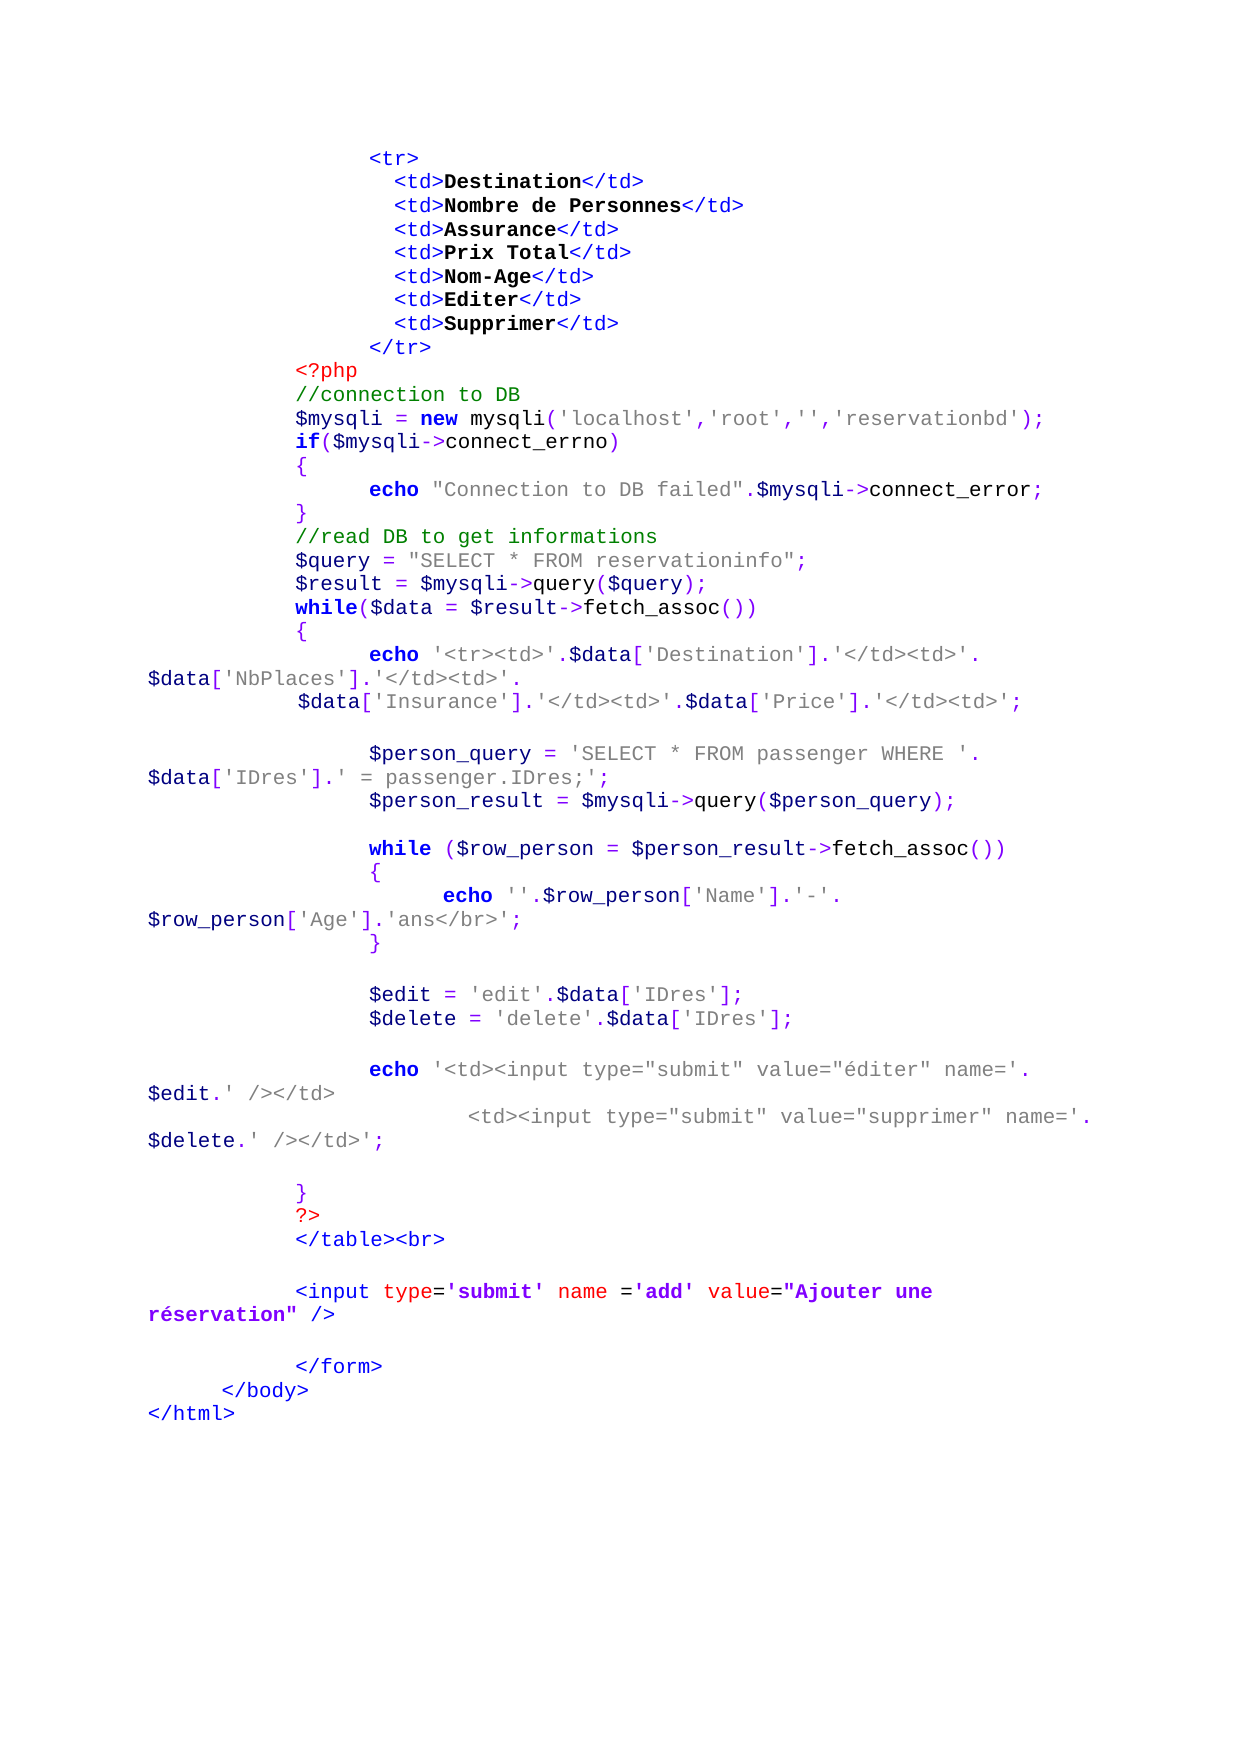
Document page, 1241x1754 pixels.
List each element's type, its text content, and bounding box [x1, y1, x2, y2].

text } [148, 502, 1093, 526]
text ?> [148, 1206, 1093, 1229]
text </tr> [148, 337, 1093, 360]
text <td>Prix Total</td> [148, 242, 1093, 266]
text </table><br> [148, 1229, 1093, 1253]
text //read DB to get informations [148, 526, 1093, 549]
text $person_result = $mysqli->query($person_query); [148, 790, 1093, 814]
text <td><input type="submit" value="supprimer" name='.$delete.' /></td>'; [148, 1107, 1093, 1154]
text } [148, 932, 1093, 956]
text { [148, 861, 1093, 885]
text <td>Editer</td> [148, 289, 1093, 313]
text <td>Assurance</td> [148, 218, 1093, 242]
text <td>Supprimer</td> [148, 313, 1093, 337]
text //connection to DB [148, 384, 1093, 408]
text } [148, 1182, 1093, 1206]
text </html> [148, 1403, 1093, 1427]
text { [148, 621, 1093, 644]
text <?php [148, 360, 1093, 384]
text echo "Connection to DB failed".$mysqli->connect_error; [148, 479, 1093, 502]
text <td>Nom-Age</td> [148, 266, 1093, 289]
text { [148, 455, 1093, 479]
text while ($row_person = $person_result->fetch_assoc()) [148, 838, 1093, 861]
text echo '<td><input type="submit" value="éditer" name='.$edit.' /></td> [148, 1059, 1093, 1107]
text echo '<tr><td>'.$data['Destination'].'</td><td>'.$data['NbPlaces'].'</td><td>'. [148, 644, 1093, 691]
text </form> [148, 1356, 1093, 1380]
text $edit = 'edit'.$data['IDres']; [148, 984, 1093, 1008]
text while($data = $result->fetch_assoc()) [148, 597, 1093, 621]
text <td>Nombre de Personnes</td> [148, 195, 1093, 218]
text </body> [148, 1380, 1093, 1403]
text echo ''.$row_person['Name'].'-'.$row_person['Age'].'ans</br>'; [148, 885, 1093, 932]
text $delete = 'delete'.$data['IDres']; [148, 1008, 1093, 1031]
text $result = $mysqli->query($query); [148, 573, 1093, 597]
text <input type='submit' name ='add' value="Ajouter une réservation" /> [148, 1281, 1093, 1328]
text $mysqli = new mysqli('localhost','root','','reservationbd'); [148, 408, 1093, 431]
text if($mysqli->connect_errno) [148, 431, 1093, 455]
text <tr> [148, 148, 1093, 171]
text $person_query = 'SELECT * FROM passenger WHERE '.$data['IDres'].' = passenger.IDres;'; [148, 743, 1093, 790]
text $query = "SELECT * FROM reservationinfo"; [148, 549, 1093, 573]
text <td>Destination</td> [148, 171, 1093, 195]
text $data['Insurance'].'</td><td>'.$data['Price'].'</td><td>'; [148, 691, 1093, 715]
